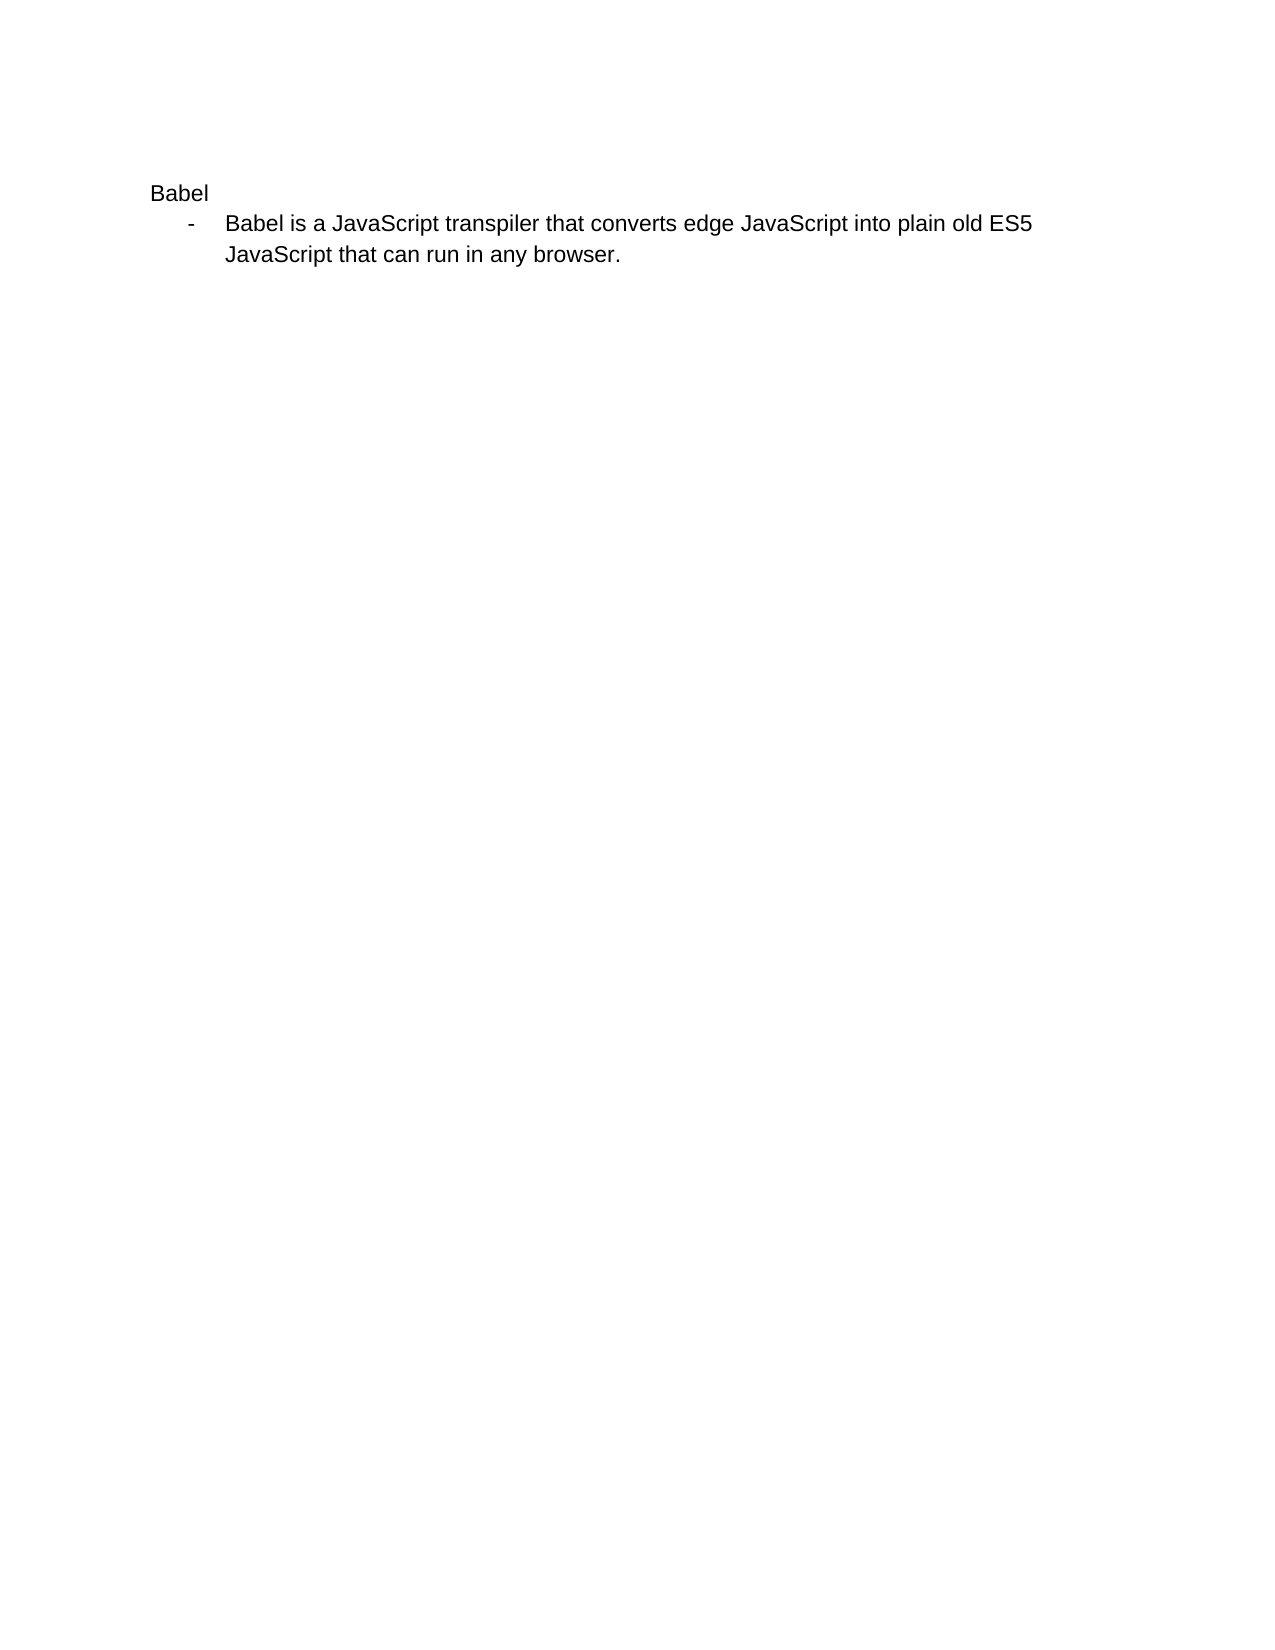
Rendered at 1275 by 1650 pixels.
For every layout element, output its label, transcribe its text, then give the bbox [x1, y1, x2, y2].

list Babel is a JavaScript transpiler that converts edge JavaScript into plain old ES5 JavaScript that can run in any browser. [187, 210, 1125, 267]
text Babel [150, 180, 1125, 207]
